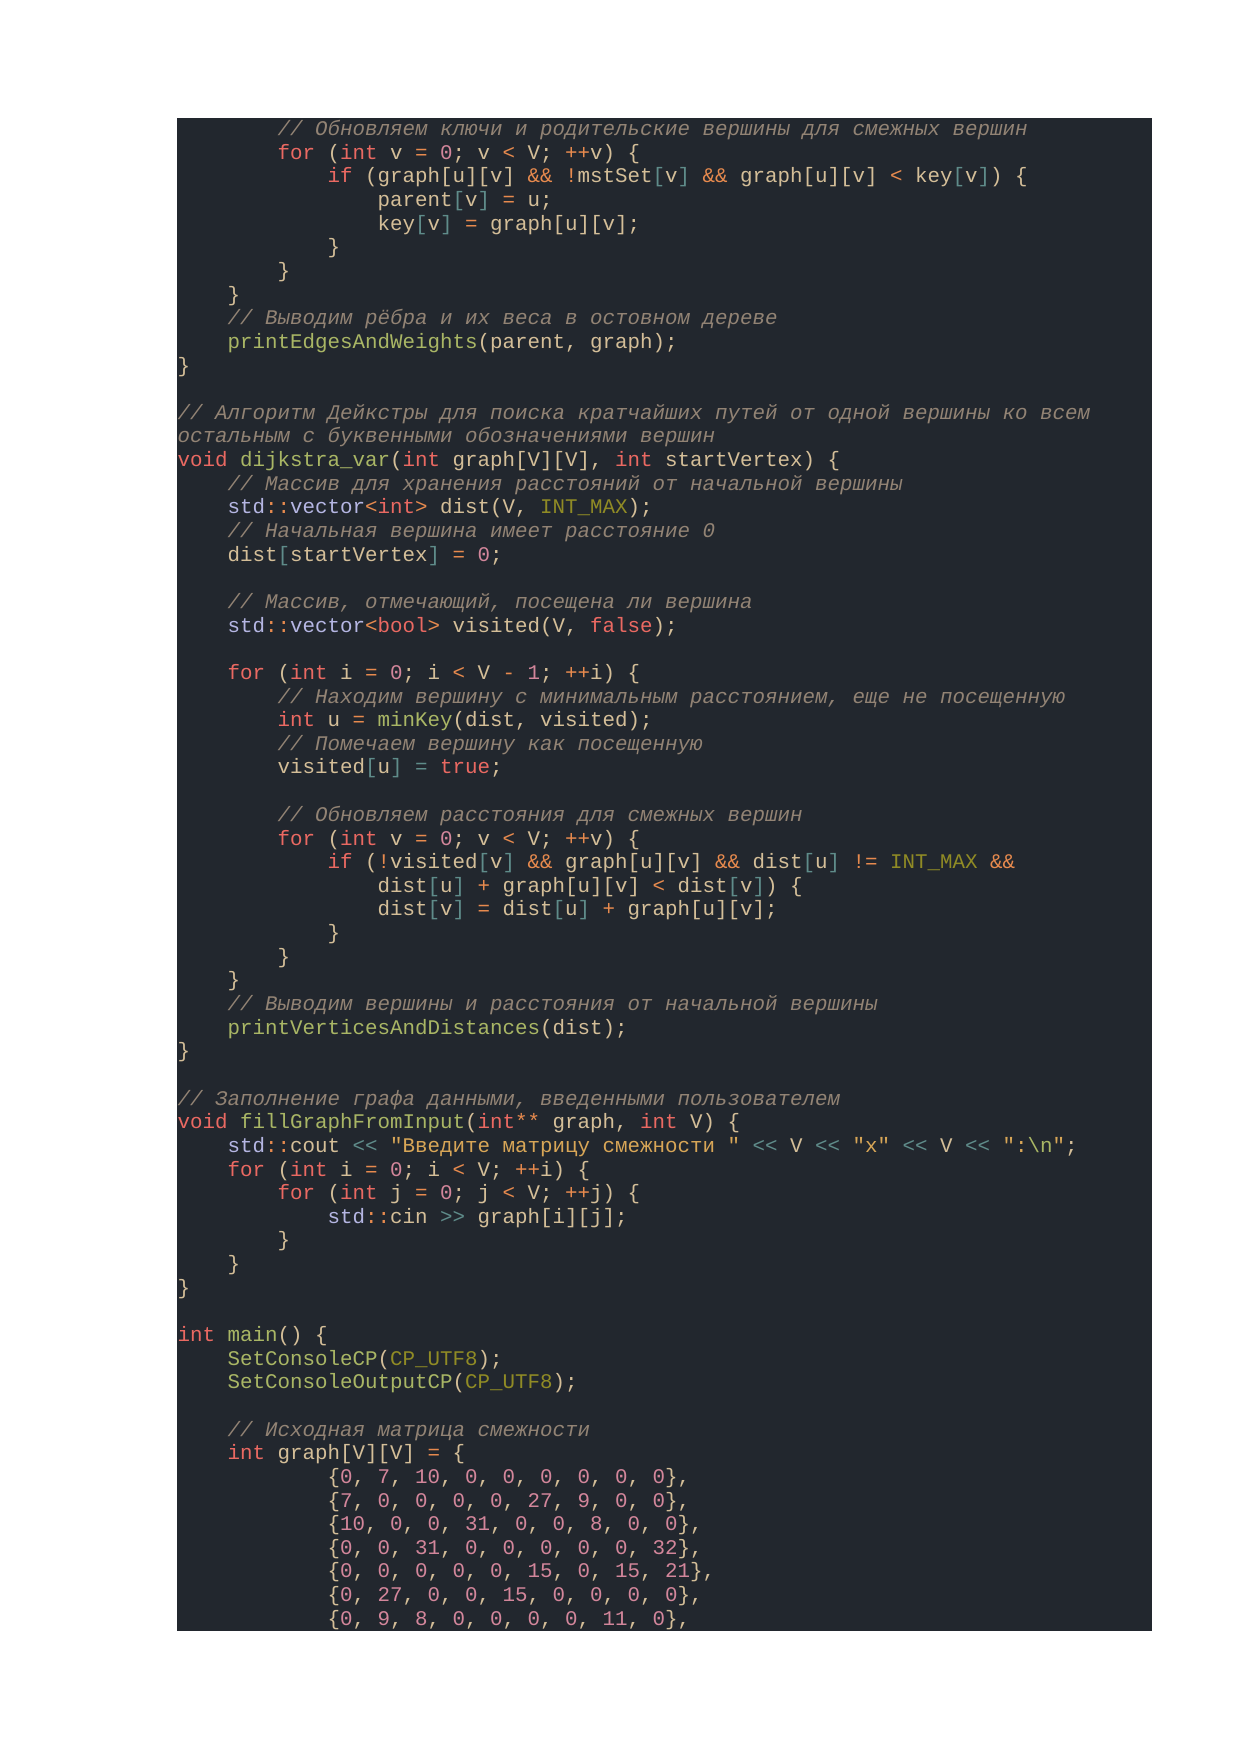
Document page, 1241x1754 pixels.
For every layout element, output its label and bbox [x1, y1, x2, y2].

text [177, 118, 1152, 1631]
